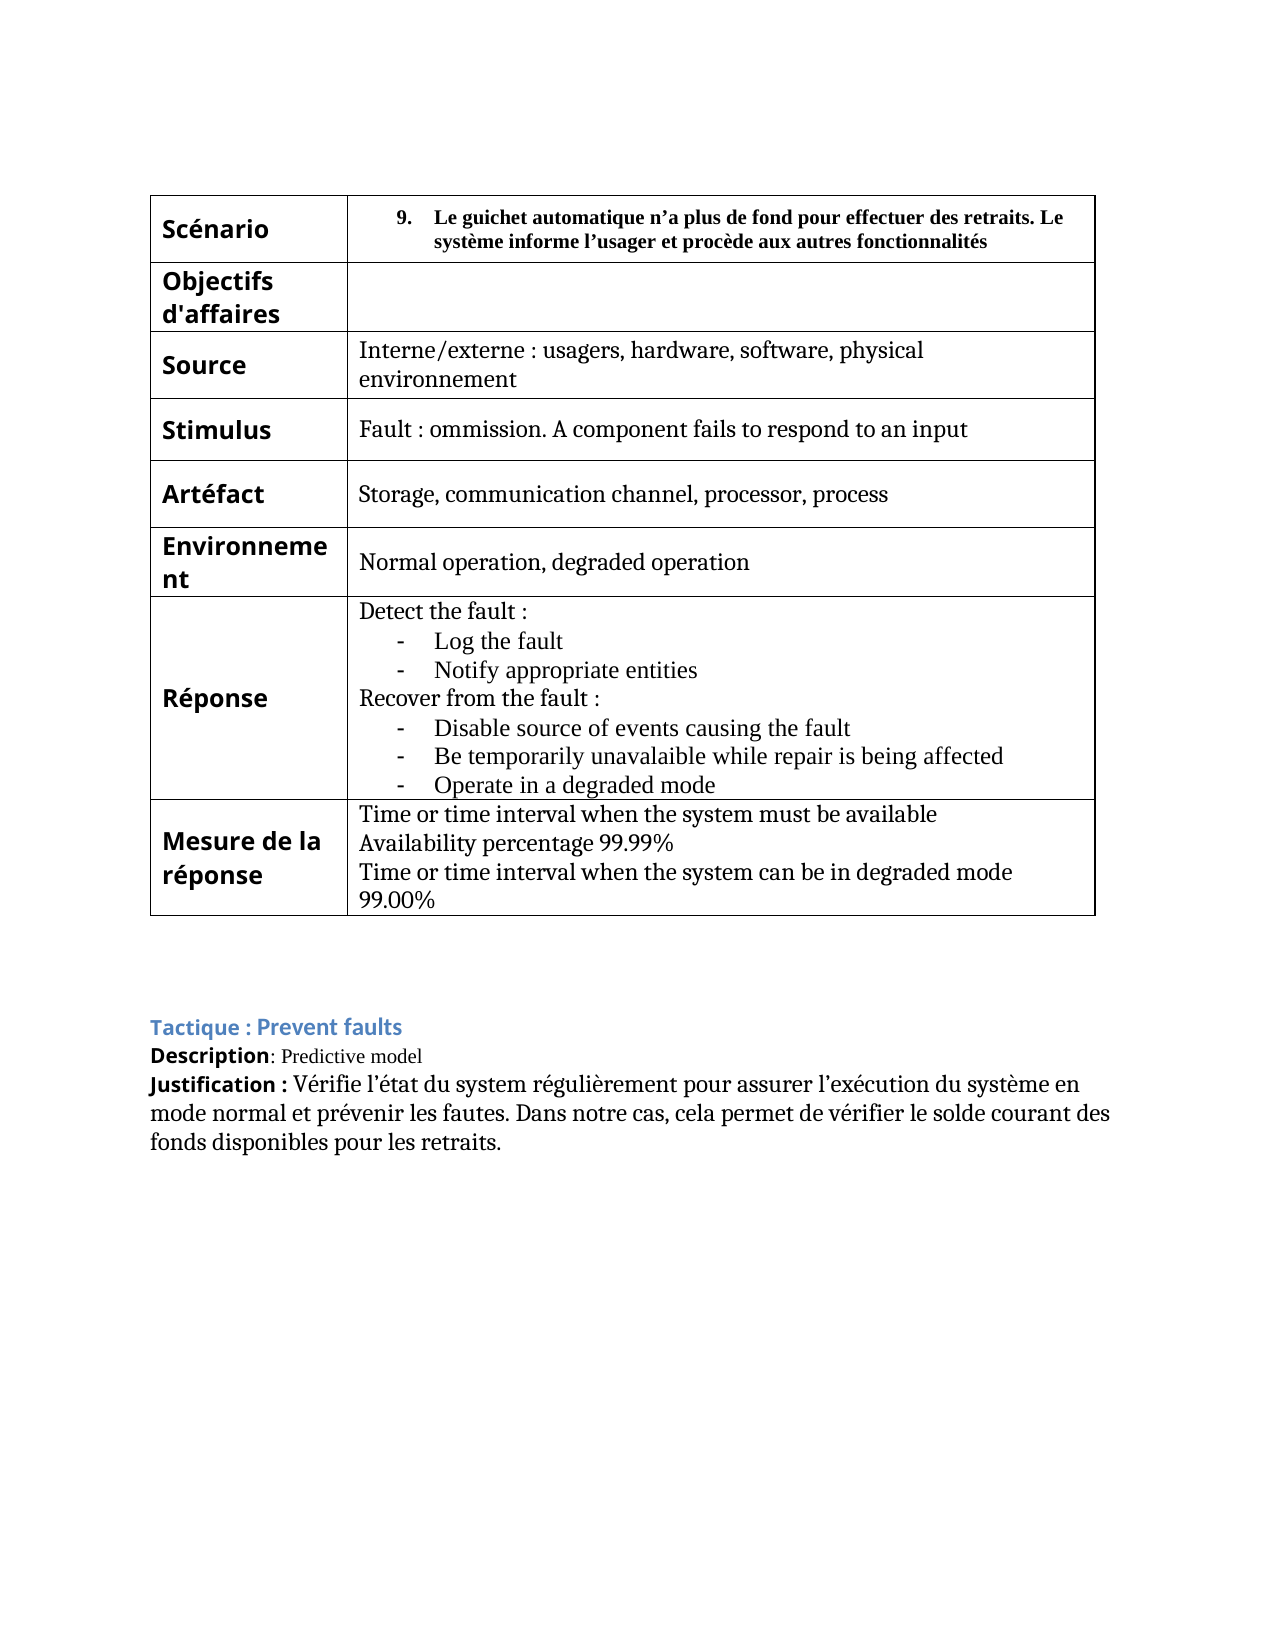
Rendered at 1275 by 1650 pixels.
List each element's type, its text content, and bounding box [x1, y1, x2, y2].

table_cell Mesure de la réponse [151, 800, 347, 915]
table_cell Normal operation, degraded operation [348, 528, 1094, 596]
table_cell Objectifs d'affaires [151, 263, 347, 331]
table_cell Réponse [151, 597, 347, 799]
text Justification : Vérifie l’état du system régulièrement pour assurer l’exécution du système en mode normal et prévenir les fautes. Dans notre cas, cela permet de vérifier le solde courant des fonds disponibles pour les retraits. [150, 1070, 1125, 1156]
table_cell Source [151, 332, 347, 398]
table_cell [348, 263, 1094, 331]
table_cell Fault : ommission. A component fails to respond to an input [348, 399, 1094, 460]
table_cell Interne/externe : usagers, hardware, software, physical environnement [348, 332, 1094, 398]
table_cell Time or time interval when the system must be available Availability percentage 99.99% Time or time interval when the system can be in degraded mode 99.00% [348, 800, 1094, 915]
table_cell Detect the fault : Log the fault Notify appropriate entities Recover from the fault : Disable source of events causing the fault Be temporarily unavalaible while repair is being affected Operate in a degraded mode [348, 597, 1094, 799]
table_cell Stimulus [151, 399, 347, 460]
text Description: Predictive model [150, 1042, 1125, 1070]
table_cell Environnement [151, 528, 347, 596]
table_header Scénario [151, 196, 347, 262]
table_cell Storage, communication channel, processor, process [348, 461, 1094, 527]
table_cell Artéfact [151, 461, 347, 527]
subtitle Tactique : Prevent faults [150, 1011, 1125, 1042]
table_header Le guichet automatique n’a plus de fond pour effectuer des retraits. Le système informe l’usager et procède aux autres fonctionnalités [348, 196, 1094, 262]
